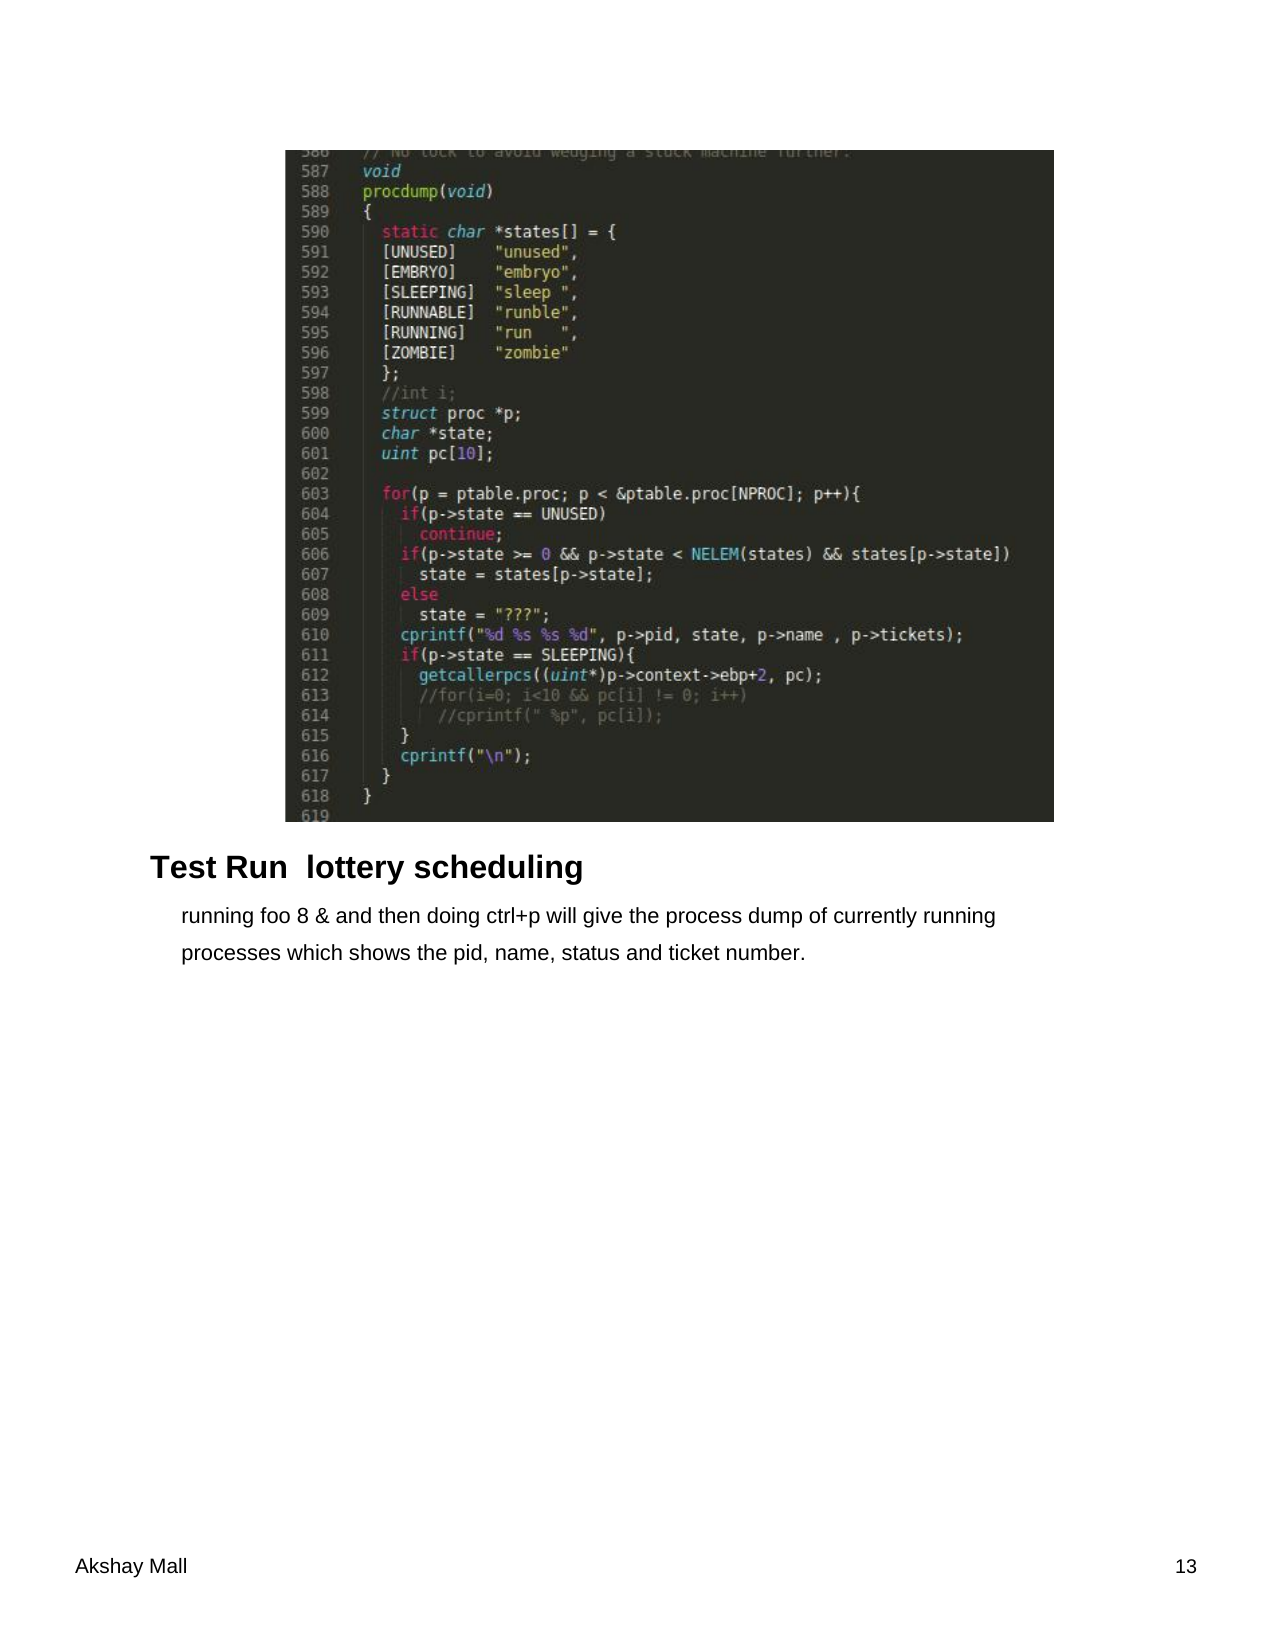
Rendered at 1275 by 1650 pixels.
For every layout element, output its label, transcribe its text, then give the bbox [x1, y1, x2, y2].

picture [285, 150, 1054, 822]
text Test Run lottery scheduling [150, 849, 1200, 886]
text running foo 8 & and then doing ctrl+p will give the process dump of currently running processes which shows the pid, name, status and ticket number. [181, 903, 1054, 965]
text Akshay Mall 13 [75, 1554, 1200, 1578]
